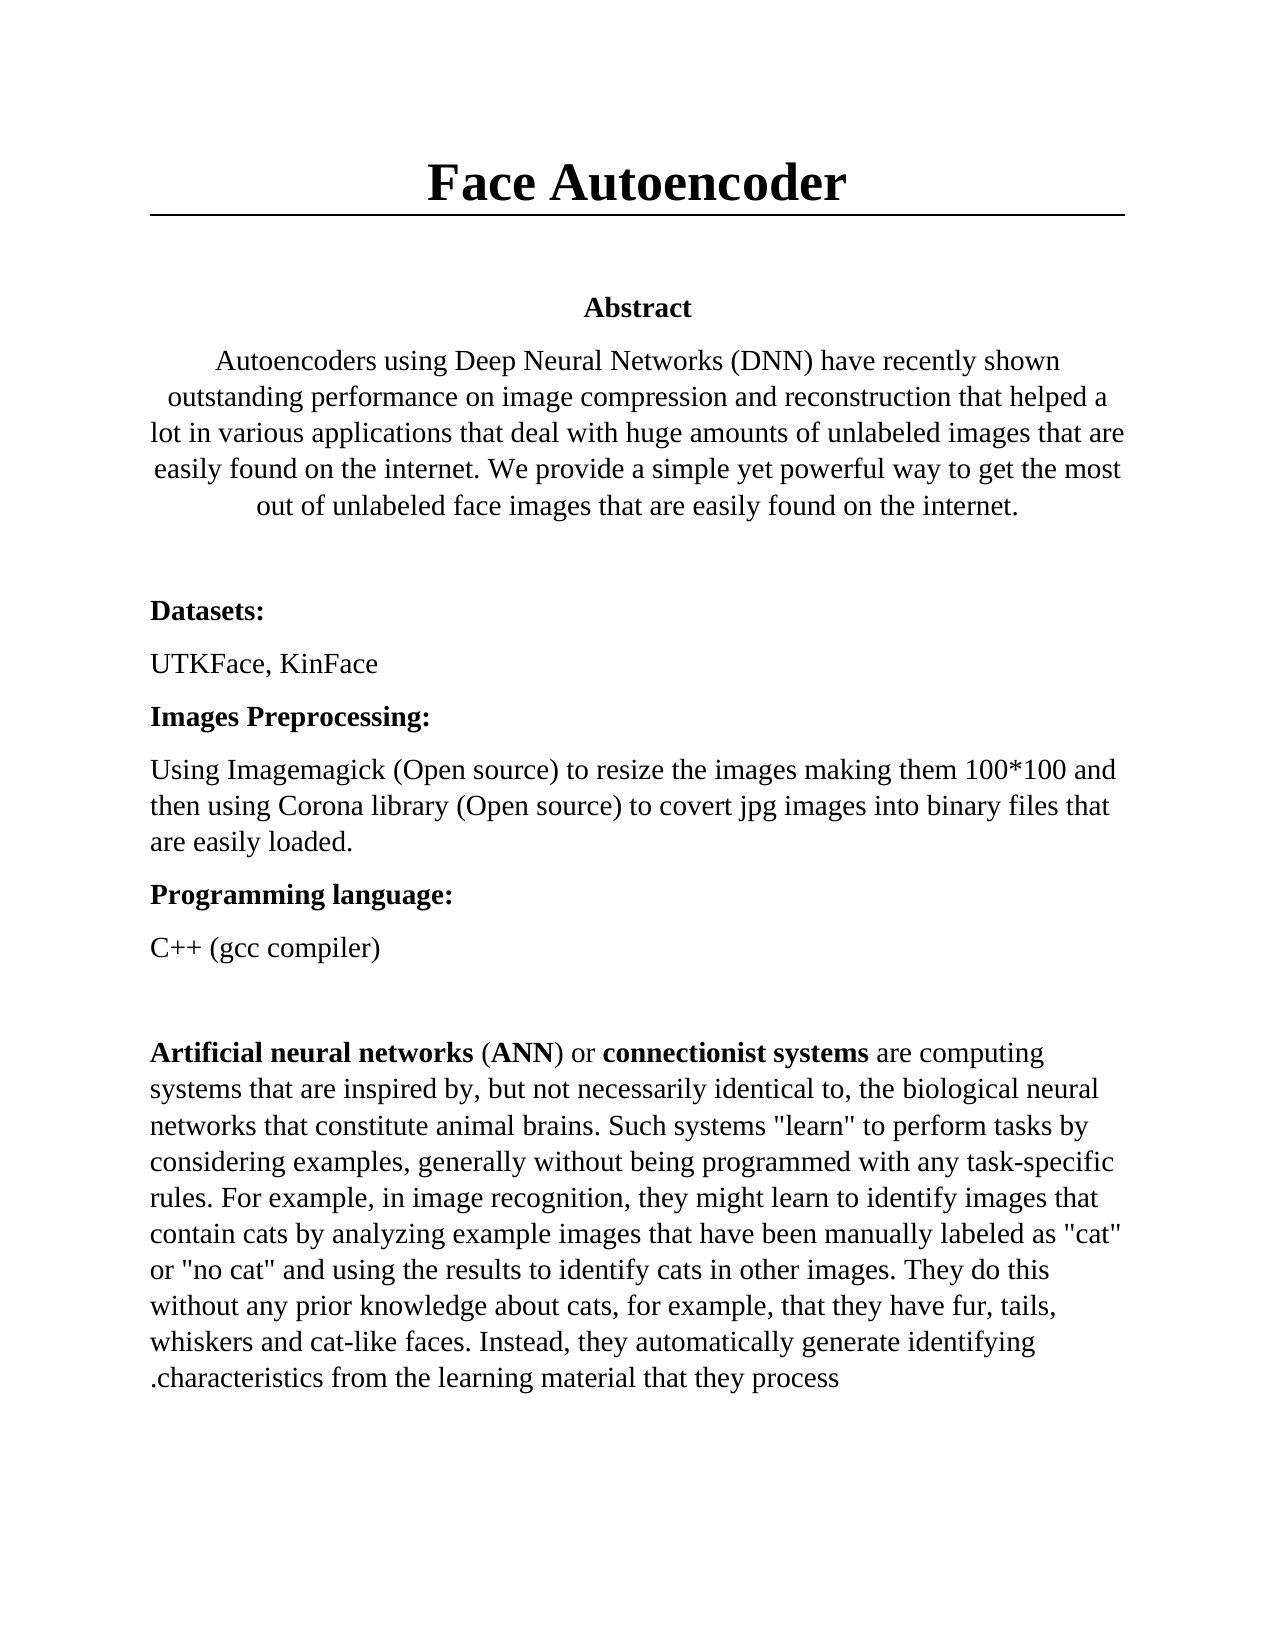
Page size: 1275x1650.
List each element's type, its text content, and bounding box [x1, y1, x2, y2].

text UTKFace, KinFace [150, 646, 1125, 680]
text Images Preprocessing: [150, 699, 1125, 732]
text C++ (gcc compiler) [150, 930, 1125, 963]
text Programming language: [150, 877, 1125, 910]
text Datasets: [150, 593, 1125, 627]
text Artificial neural networks (ANN) or connectionist systems are computing systems that are inspired by, but not necessarily identical to, the biological neural networks that constitute animal brains. Such systems "learn" to perform tasks by considering examples, generally without being programmed with any task-specific rules. For example, in image recognition, they might learn to identify images that contain cats by analyzing example images that have been manually labeled as "cat" or "no cat" and using the results to identify cats in other images. They do this without any prior knowledge about cats, for example, that they have fur, tails, whiskers and cat-like faces. Instead, they automatically generate identifying characteristics from the learning material that they process. [150, 1035, 1125, 1394]
text Abstract [150, 290, 1125, 324]
text Face Autoencoder [150, 150, 1125, 214]
text Autoencoders using Deep Neural Networks (DNN) have recently shown outstanding performance on image compression and reconstruction that helped a lot in various applications that deal with huge amounts of unlabeled images that are easily found on the internet. We provide a simple yet powerful way to get the most out of unlabeled face images that are easily found on the internet. [150, 343, 1125, 521]
text Using Imagemagick (Open source) to resize the images making them 100*100 and then using Corona library (Open source) to covert jpg images into binary files that are easily loaded. [150, 752, 1125, 858]
